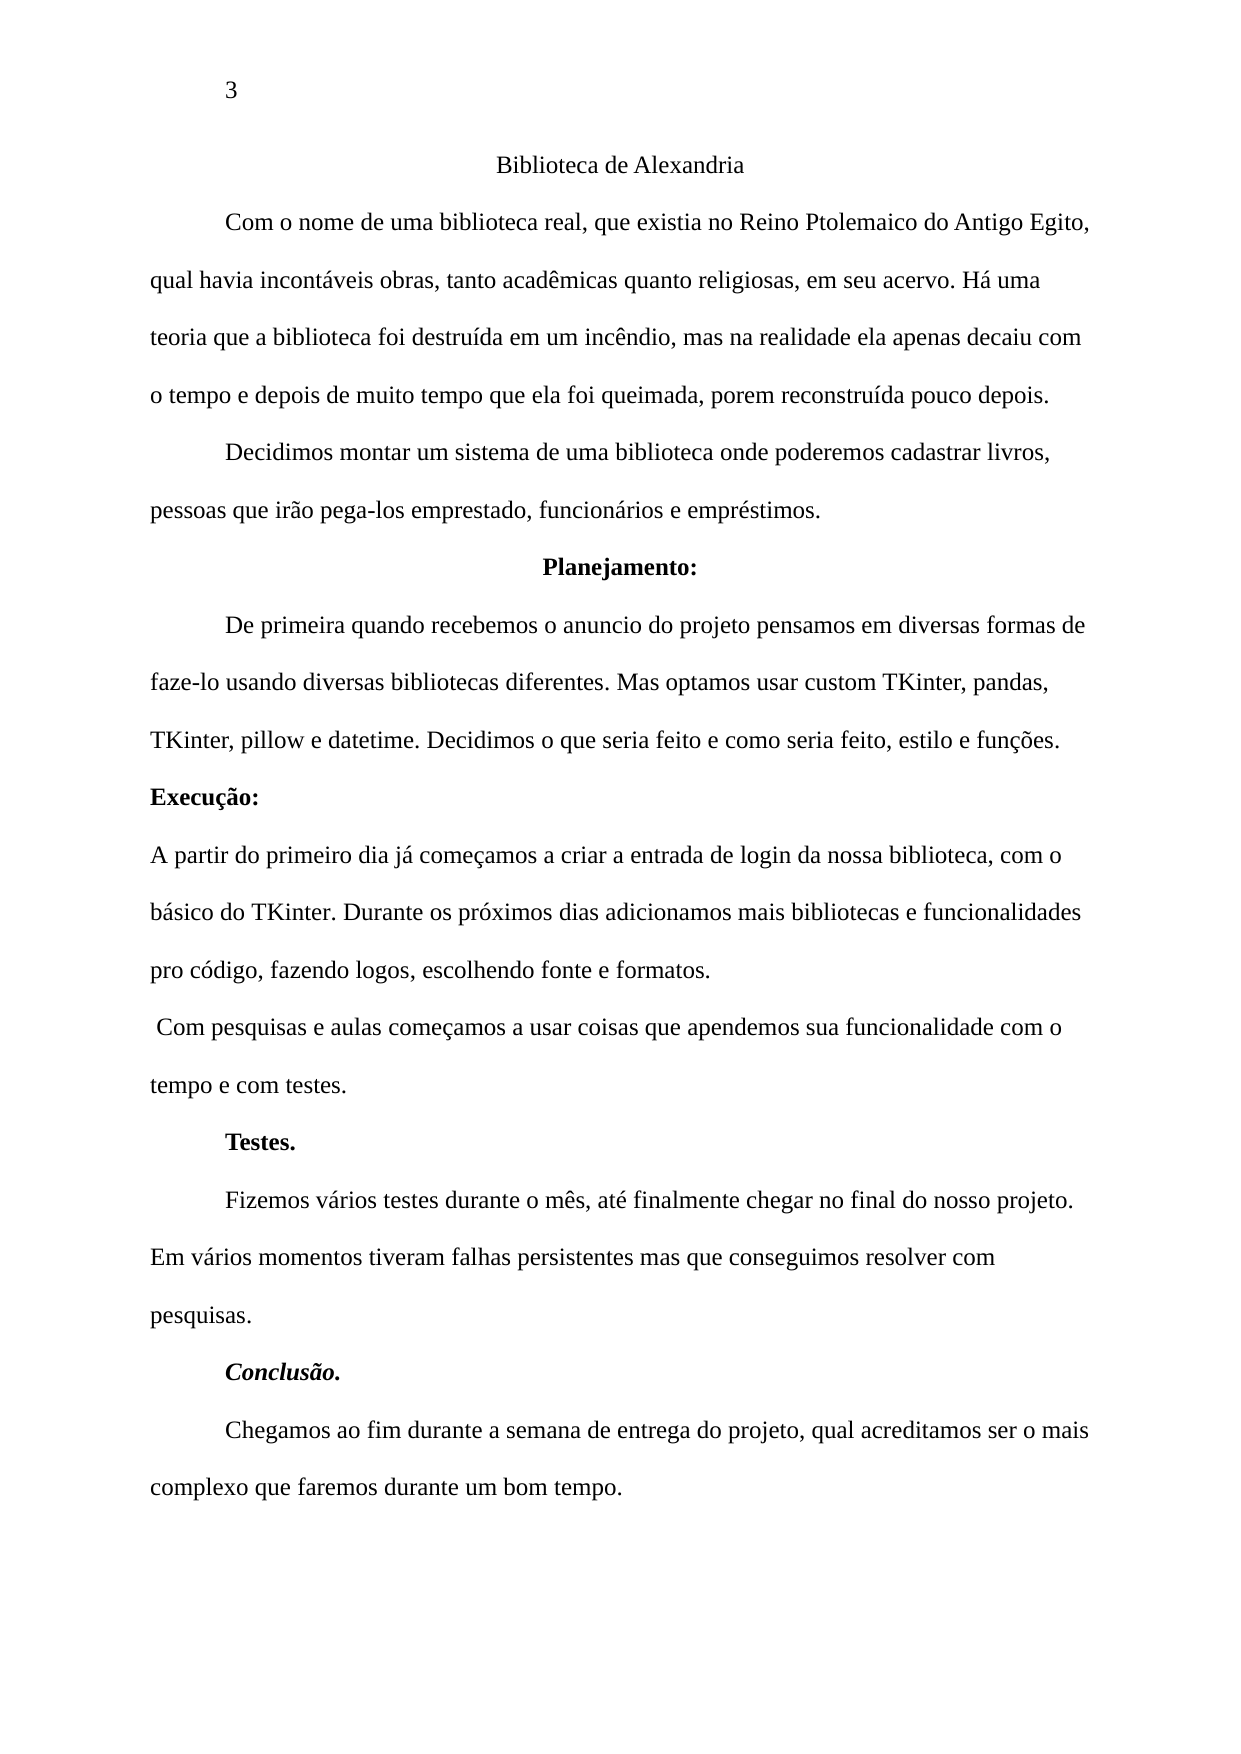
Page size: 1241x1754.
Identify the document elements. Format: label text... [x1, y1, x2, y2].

text Decidimos montar um sistema de uma biblioteca onde poderemos cadastrar livros, pessoas que irão pega-los emprestado, funcionários e empréstimos. [150, 437, 1090, 524]
text De primeira quando recebemos o anuncio do projeto pensamos em diversas formas de faze-lo usando diversas bibliotecas diferentes. Mas optamos usar custom TKinter, pandas, TKinter, pillow e datetime. Decidimos o que seria feito e como seria feito, estilo e funções. [150, 610, 1090, 754]
subtitle Execução: [150, 782, 1090, 811]
subtitle Testes. [150, 1127, 1090, 1156]
text Fizemos vários testes durante o mês, até finalmente chegar no final do nosso projeto. Em vários momentos tiveram falhas persistentes mas que conseguimos resolver com pesquisas. [150, 1185, 1090, 1329]
subtitle Planejamento: [150, 552, 1090, 581]
subtitle Conclusão. [150, 1357, 1090, 1386]
text Com o nome de uma biblioteca real, que existia no Reino Ptolemaico do Antigo Egito, qual havia incontáveis obras, tanto acadêmicas quanto religiosas, em seu acervo. Há uma teoria que a biblioteca foi destruída em um incêndio, mas na realidade ela apenas decaiu com o tempo e depois de muito tempo que ela foi queimada, porem reconstruída pouco depois. [150, 207, 1090, 409]
text Chegamos ao fim durante a semana de entrega do projeto, qual acreditamos ser o mais complexo que faremos durante um bom tempo. [150, 1415, 1090, 1501]
text A partir do primeiro dia já começamos a criar a entrada de login da nossa biblioteca, com o básico do TKinter. Durante os próximos dias adicionamos mais bibliotecas e funcionalidades pro código, fazendo logos, escolhendo fonte e formatos. [150, 840, 1090, 984]
text Com pesquisas e aulas começamos a usar coisas que apendemos sua funcionalidade com o tempo e com testes. [150, 1012, 1090, 1099]
